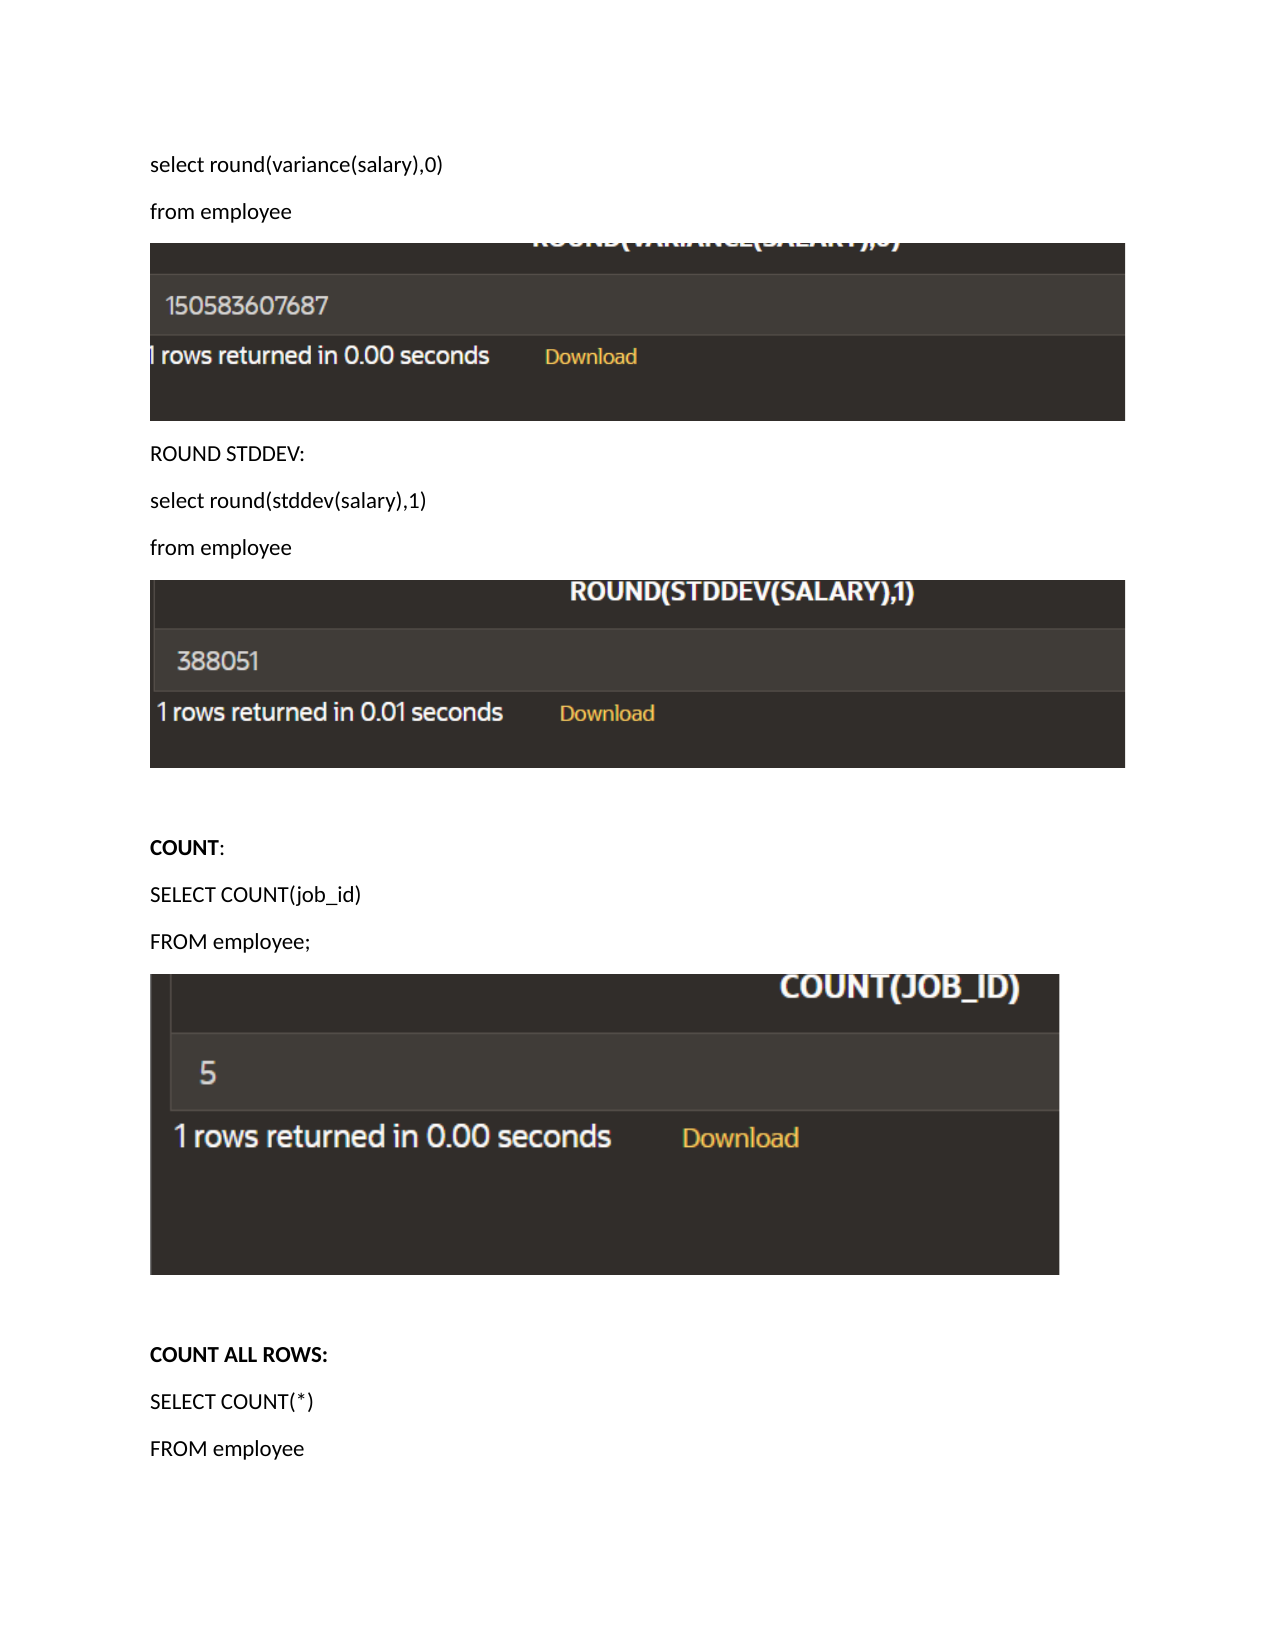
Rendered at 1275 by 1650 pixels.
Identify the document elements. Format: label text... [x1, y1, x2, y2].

picture [150, 580, 1125, 768]
text COUNT ALL ROWS: [150, 1340, 1125, 1368]
text select round(variance(salary),0) [150, 150, 1125, 178]
picture [150, 243, 1125, 421]
text select round(stddev(salary),1) [150, 486, 1125, 514]
text FROM employee; [150, 927, 1125, 955]
text from employee [150, 197, 1125, 225]
text from employee [150, 533, 1125, 561]
text ROUND STDDEV: [150, 439, 1125, 467]
text FROM employee [150, 1434, 1125, 1462]
text SELECT COUNT(*) [150, 1387, 1125, 1415]
text SELECT COUNT(job_id) [150, 880, 1125, 908]
text COUNT: [150, 833, 1125, 861]
picture [150, 974, 1060, 1275]
